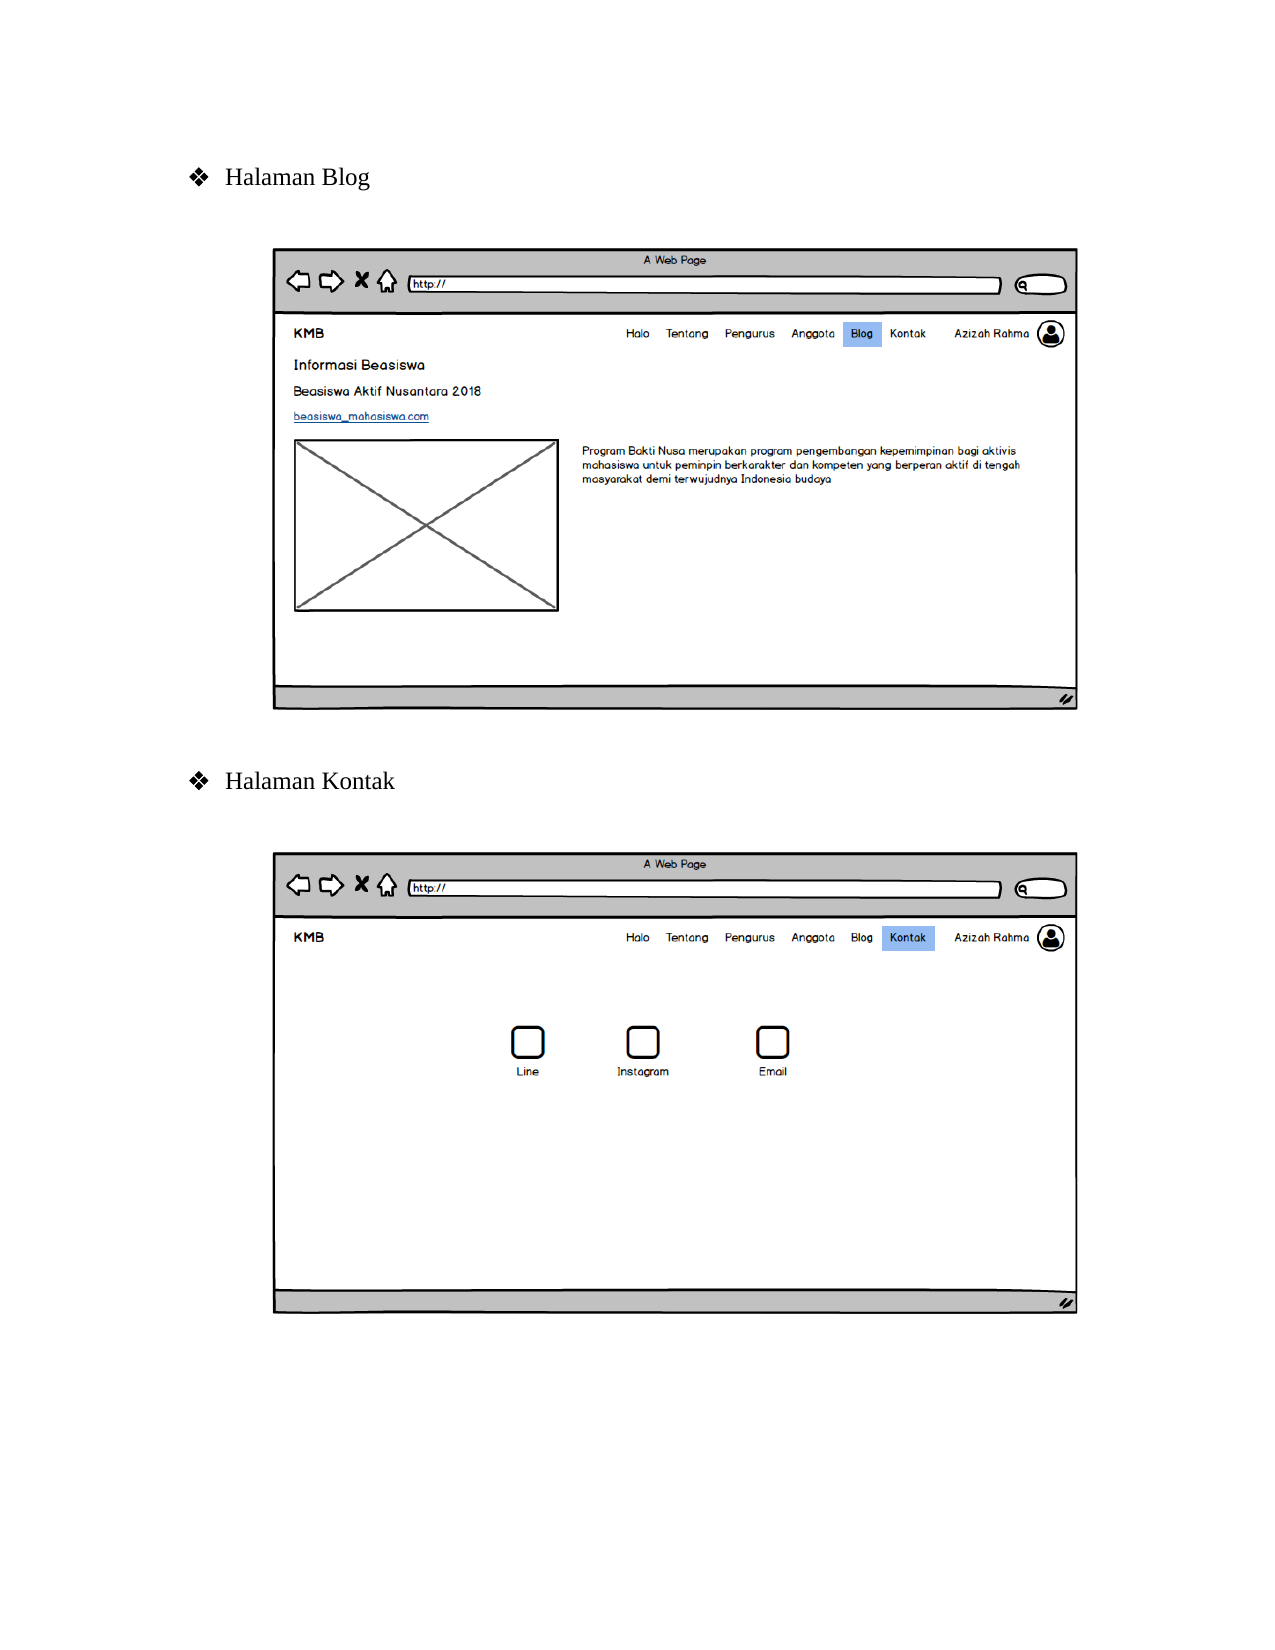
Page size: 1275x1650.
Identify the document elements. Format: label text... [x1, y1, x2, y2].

list Halaman Kontak [187, 766, 1125, 795]
picture [272, 852, 1078, 1314]
list Halaman Blog [187, 162, 1125, 191]
picture [272, 248, 1078, 710]
